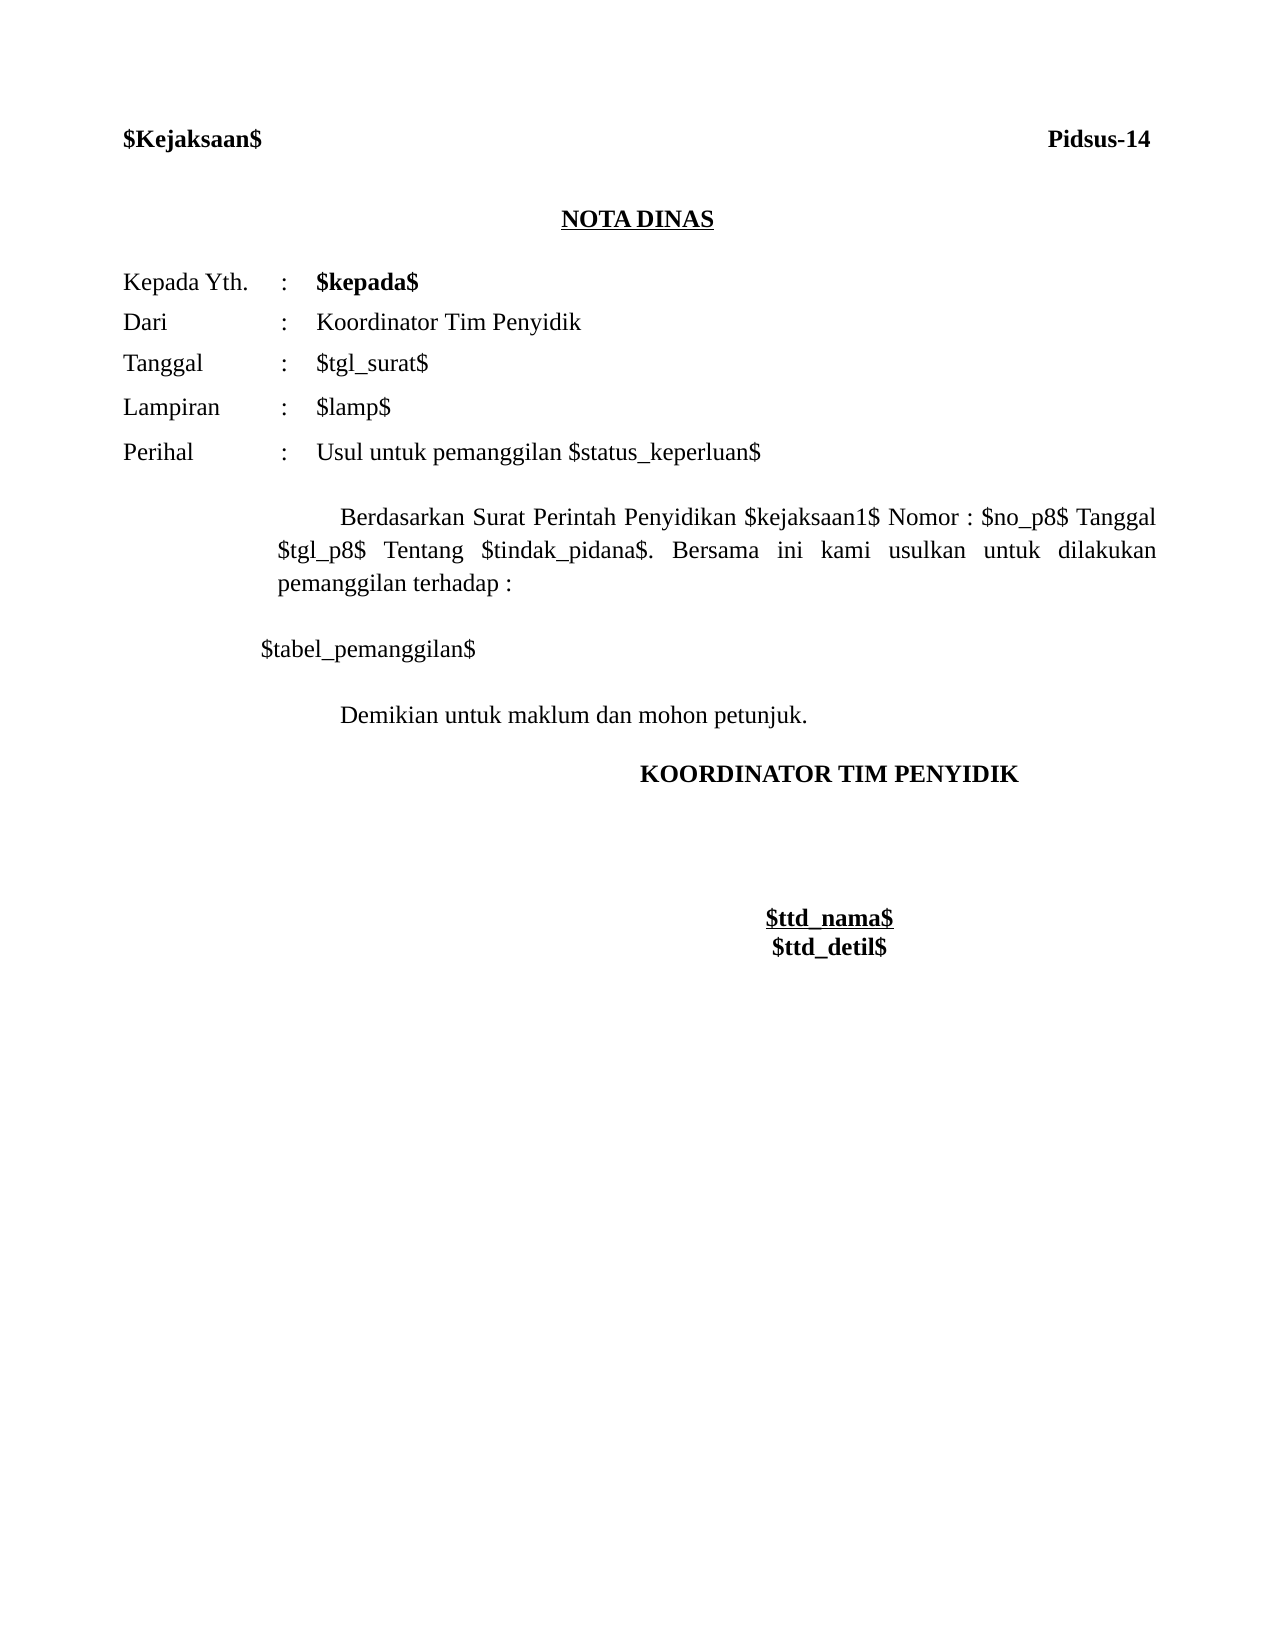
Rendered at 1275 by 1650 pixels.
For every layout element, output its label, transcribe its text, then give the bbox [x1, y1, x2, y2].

table_header Pidsus-14 [581, 118, 1156, 158]
table_cell $lamp$ [310, 386, 1042, 431]
table_cell Koordinator Tim Penyidik [310, 302, 1042, 342]
table_cell $tgl_surat$ [310, 342, 1042, 386]
text Berdasarkan Surat Perintah Penyidikan $kejaksaan1$ Nomor : $no_p8$ Tanggal $tgl_p8$ Tentang $tindak_pidana$. Bersama ini kami usulkan untuk dilakukan pemanggilan terhadap : [277, 502, 1157, 596]
table_header $Kejaksaan$ [117, 118, 581, 158]
table_cell Perihal : [117, 431, 310, 475]
table_header $tabel_pemanggilan$ [249, 634, 1168, 667]
table_cell Tanggal : [117, 342, 310, 386]
table_cell Lampiran : [117, 386, 310, 431]
table_header $kepada$ [310, 261, 1042, 302]
text $ttd_detil$ [502, 932, 1157, 960]
table_header Kepada Yth. : [117, 261, 310, 302]
text NOTA DINAS [118, 204, 1157, 233]
text Demikian untuk maklum dan mohon petunjuk. [277, 700, 1157, 728]
table_cell Usul untuk pemanggilan $status_keperluan$ [310, 431, 1042, 475]
table_cell Dari : [117, 302, 310, 342]
text KOORDINATOR TIM PENYIDIK [502, 759, 1157, 788]
text $ttd_nama$ [502, 903, 1157, 932]
